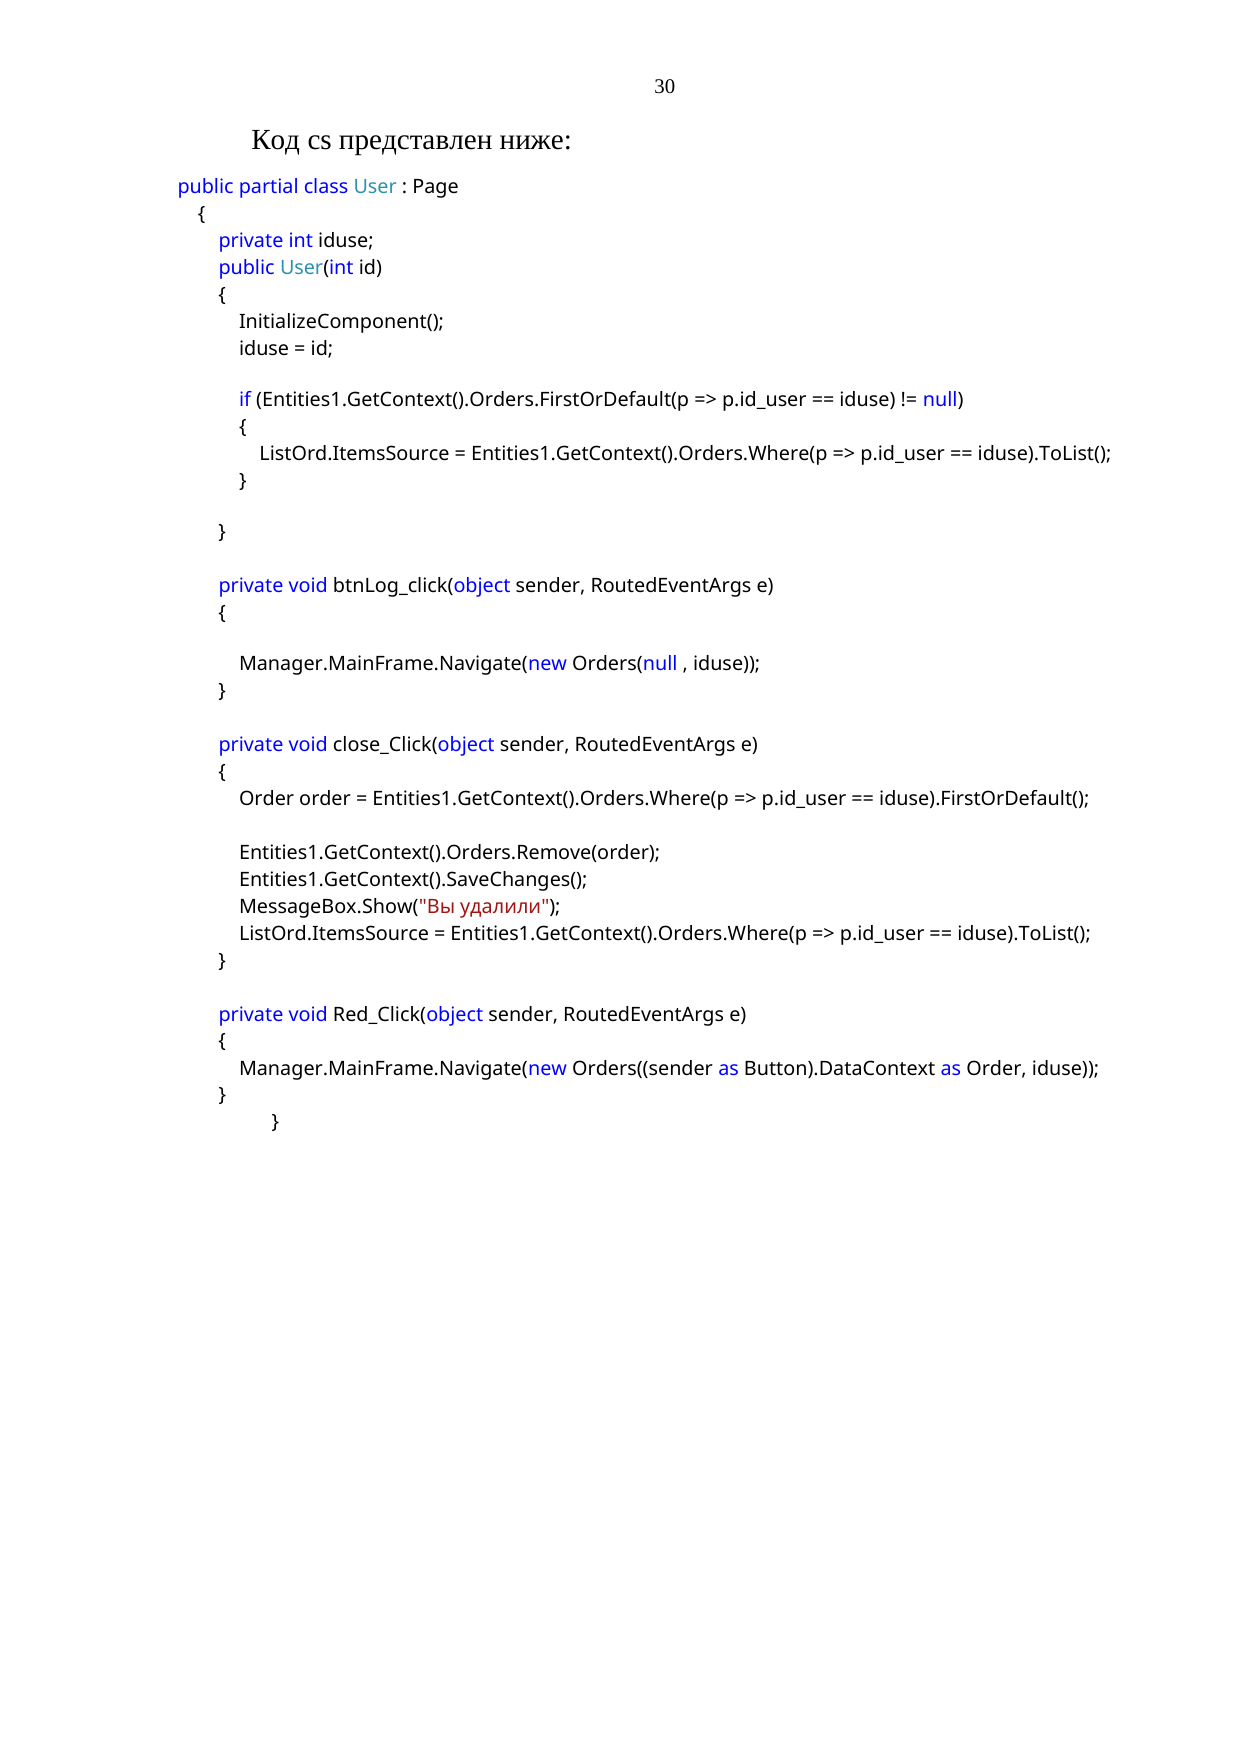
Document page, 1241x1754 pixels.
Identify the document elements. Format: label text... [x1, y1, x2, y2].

text } [177, 1081, 1152, 1108]
text { [177, 412, 1152, 439]
text } [177, 676, 1152, 703]
text ListOrd.ItemsSource = Entities1.GetContext().Orders.Where(p => p.id_user == iduse).ToList(); [177, 439, 1152, 466]
text Order order = Entities1.GetContext().Orders.Where(p => p.id_user == iduse).FirstOrDefault(); [177, 784, 1152, 811]
text { [177, 598, 1152, 625]
text ListOrd.ItemsSource = Entities1.GetContext().Orders.Where(p => p.id_user == iduse).ToList(); [177, 919, 1152, 946]
text private void Red_Click(object sender, RoutedEventArgs e) [177, 1000, 1152, 1027]
text { [177, 1027, 1152, 1054]
text private void close_Click(object sender, RoutedEventArgs e) [177, 730, 1152, 757]
text private int iduse; [177, 226, 1152, 253]
text } [177, 1108, 1152, 1135]
text iduse = id; [177, 334, 1152, 361]
text public User(int id) [177, 253, 1152, 280]
text InitializeComponent(); [177, 307, 1152, 334]
text MessageBox.Show("Вы удалили"); [177, 892, 1152, 919]
text public partial class User : Page [177, 172, 1152, 199]
text Код cs представлен ниже: [177, 122, 1152, 155]
text { [177, 757, 1152, 784]
text if (Entities1.GetContext().Orders.FirstOrDefault(p => p.id_user == iduse) != null) [177, 385, 1152, 412]
text Manager.MainFrame.Navigate(new Orders(null , iduse)); [177, 649, 1152, 676]
text { [177, 199, 1152, 226]
text { [177, 280, 1152, 307]
text private void btnLog_click(object sender, RoutedEventArgs e) [177, 571, 1152, 598]
text Entities1.GetContext().Orders.Remove(order); [177, 838, 1152, 865]
text Entities1.GetContext().SaveChanges(); [177, 865, 1152, 892]
text Manager.MainFrame.Navigate(new Orders((sender as Button).DataContext as Order, iduse)); [177, 1054, 1152, 1081]
text } [177, 946, 1152, 973]
text } [177, 517, 1152, 544]
text } [177, 466, 1152, 493]
